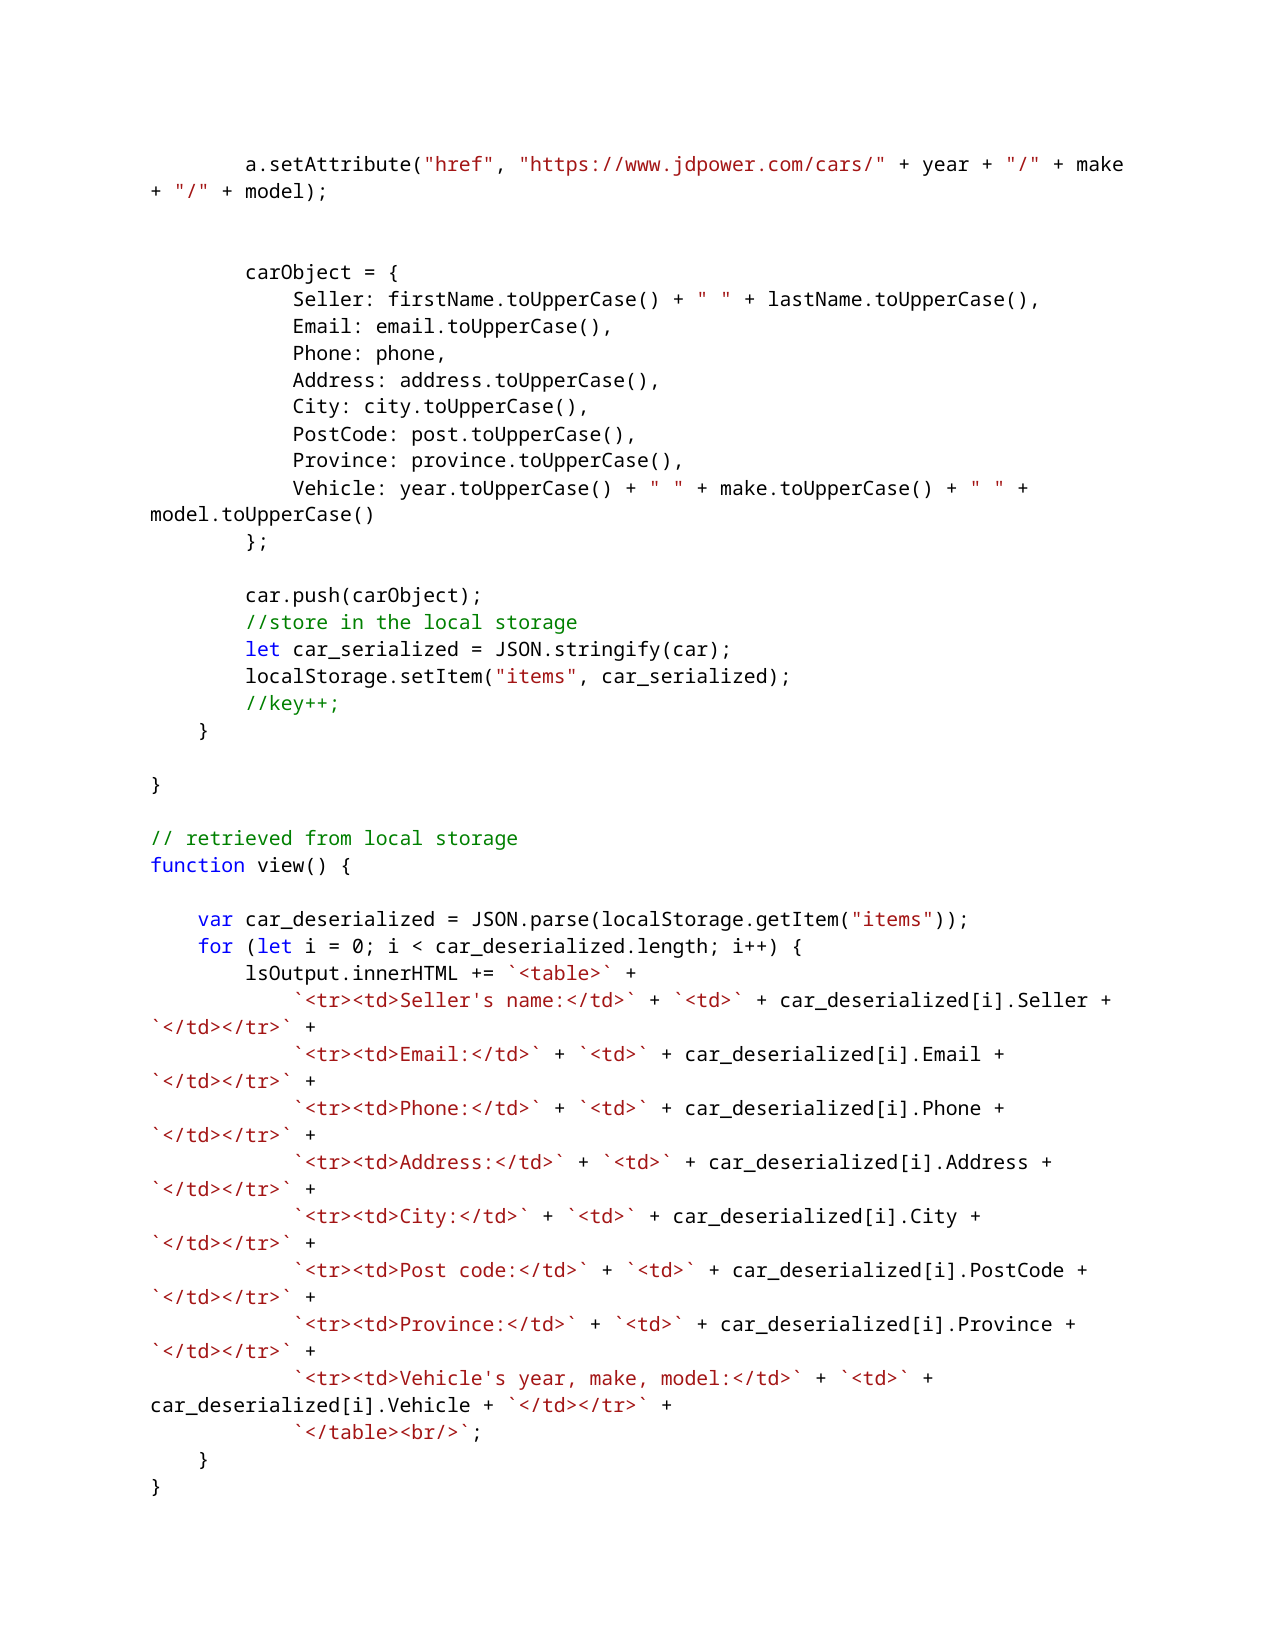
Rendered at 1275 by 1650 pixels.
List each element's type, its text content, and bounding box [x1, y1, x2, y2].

text `<tr><td>Post code:</td>` + `<td>` + car_deserialized[i].PostCode + `</td></tr>` + [150, 1256, 1125, 1310]
text lsOutput.innerHTML += `<table>` + [150, 959, 1125, 986]
text //store in the local storage [150, 609, 1125, 636]
text localStorage.setItem("items", car_serialized); [150, 663, 1125, 689]
text `<tr><td>City:</td>` + `<td>` + car_deserialized[i].City + `</td></tr>` + [150, 1202, 1125, 1256]
text var car_deserialized = JSON.parse(localStorage.getItem("items")); [150, 905, 1125, 932]
text for (let i = 0; i < car_deserialized.length; i++) { [150, 932, 1125, 959]
text Email: email.toUpperCase(), [150, 312, 1125, 339]
text car.push(carObject); [150, 582, 1125, 609]
text a.setAttribute("href", "https://www.jdpower.com/cars/" + year + "/" + make + "/" + model); [150, 150, 1125, 204]
text function view() { [150, 851, 1125, 878]
text } [150, 717, 1125, 743]
text //key++; [150, 689, 1125, 717]
text `<tr><td>Vehicle's year, make, model:</td>` + `<td>` + car_deserialized[i].Vehicle + `</td></tr>` + [150, 1364, 1125, 1418]
text let car_serialized = JSON.stringify(car); [150, 636, 1125, 663]
text `<tr><td>Email:</td>` + `<td>` + car_deserialized[i].Email + `</td></tr>` + [150, 1040, 1125, 1094]
text Address: address.toUpperCase(), [150, 366, 1125, 393]
text `<tr><td>Phone:</td>` + `<td>` + car_deserialized[i].Phone + `</td></tr>` + [150, 1094, 1125, 1148]
text } [150, 1472, 1125, 1499]
text } [150, 1445, 1125, 1472]
text City: city.toUpperCase(), [150, 393, 1125, 420]
text `<tr><td>Province:</td>` + `<td>` + car_deserialized[i].Province + `</td></tr>` + [150, 1310, 1125, 1364]
text carObject = { [150, 258, 1125, 285]
text `<tr><td>Seller's name:</td>` + `<td>` + car_deserialized[i].Seller + `</td></tr>` + [150, 986, 1125, 1040]
text }; [150, 528, 1125, 555]
text Phone: phone, [150, 339, 1125, 366]
text PostCode: post.toUpperCase(), [150, 420, 1125, 447]
text Seller: firstName.toUpperCase() + " " + lastName.toUpperCase(), [150, 285, 1125, 312]
text Province: province.toUpperCase(), [150, 447, 1125, 474]
text `</table><br/>`; [150, 1418, 1125, 1445]
text `<tr><td>Address:</td>` + `<td>` + car_deserialized[i].Address + `</td></tr>` + [150, 1148, 1125, 1202]
text Vehicle: year.toUpperCase() + " " + make.toUpperCase() + " " + model.toUpperCase() [150, 474, 1125, 528]
text } [150, 771, 1125, 797]
text // retrieved from local storage [150, 824, 1125, 851]
